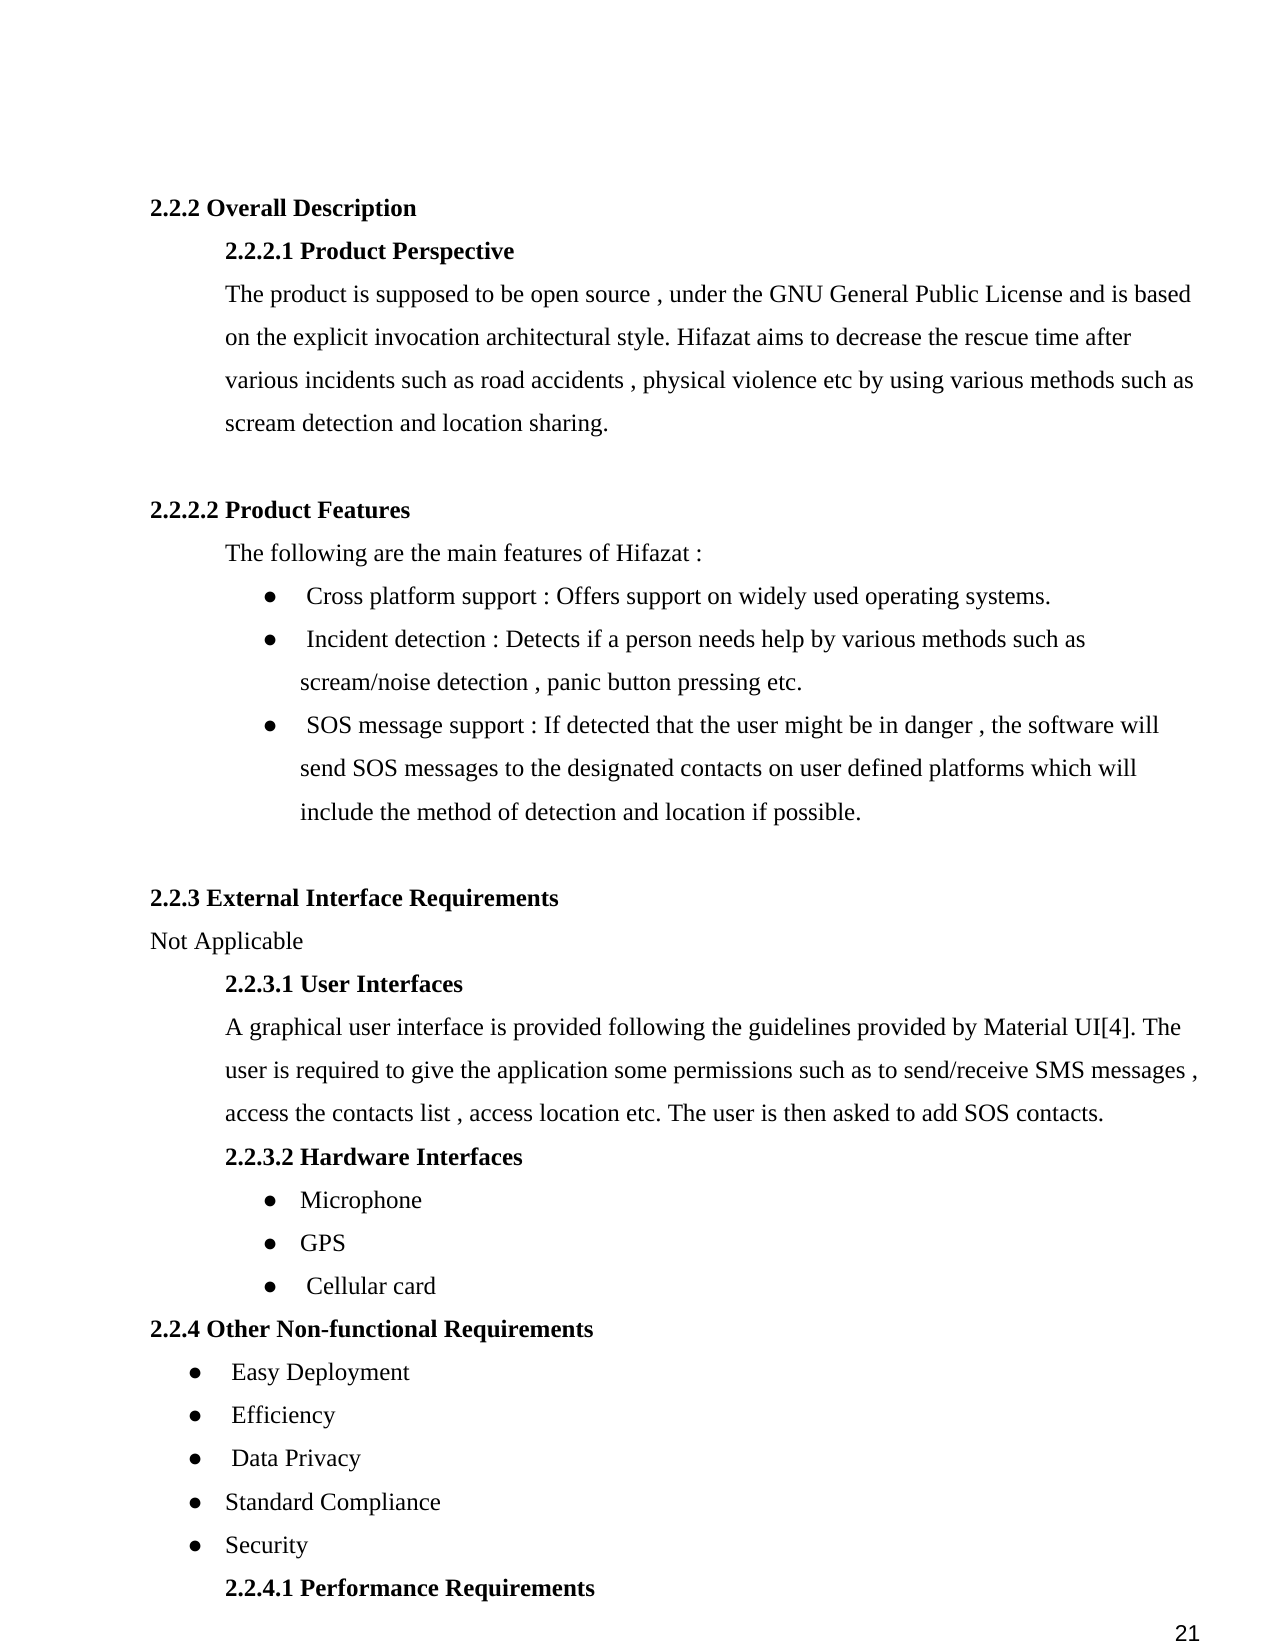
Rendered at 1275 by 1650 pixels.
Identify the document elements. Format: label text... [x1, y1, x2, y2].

text 2.2.2.2 Product Features [150, 495, 1200, 523]
text The following are the main features of Hifazat : [225, 538, 1200, 567]
text A graphical user interface is provided following the guidelines provided by Material UI[4]. The user is required to give the application some permissions such as to send/receive SMS messages , access the contacts list , access location etc. The user is then asked to add SOS contacts. [225, 1012, 1200, 1127]
text 2.2.2.1 Product Perspective [225, 236, 1200, 265]
text 2.2.3.1 User Interfaces [225, 969, 1200, 998]
list Efficiency [187, 1400, 1200, 1429]
text 2.2.4 Other Non-functional Requirements [150, 1314, 1200, 1343]
list Cross platform support : Offers support on widely used operating systems. [262, 581, 1200, 610]
list SOS message support : If detected that the user might be in danger , the software will send SOS messages to the designated contacts on user defined platforms which will include the method of detection and location if possible. [262, 710, 1200, 825]
text 2.2.3 External Interface Requirements [150, 883, 1200, 912]
text 2.2.4.1 Performance Requirements [225, 1573, 1200, 1602]
text The product is supposed to be open source , under the GNU General Public License and is based on the explicit invocation architectural style. Hifazat aims to decrease the rescue time after various incidents such as road accidents , physical violence etc by using various methods such as scream detection and location sharing. [225, 279, 1200, 437]
list Data Privacy [187, 1443, 1200, 1472]
text Not Applicable [150, 926, 1200, 955]
list Cellular card [262, 1271, 1200, 1300]
list Microphone [262, 1185, 1200, 1213]
list Easy Deployment [187, 1357, 1200, 1386]
list Incident detection : Detects if a person needs help by various methods such as scream/noise detection , panic button pressing etc. [262, 624, 1200, 696]
text 2.2.2 Overall Description [150, 150, 1200, 222]
text 2.2.3.2 Hardware Interfaces [225, 1142, 1200, 1170]
list Security [187, 1530, 1200, 1558]
list GPS [262, 1228, 1200, 1257]
list Standard Compliance [187, 1487, 1200, 1515]
